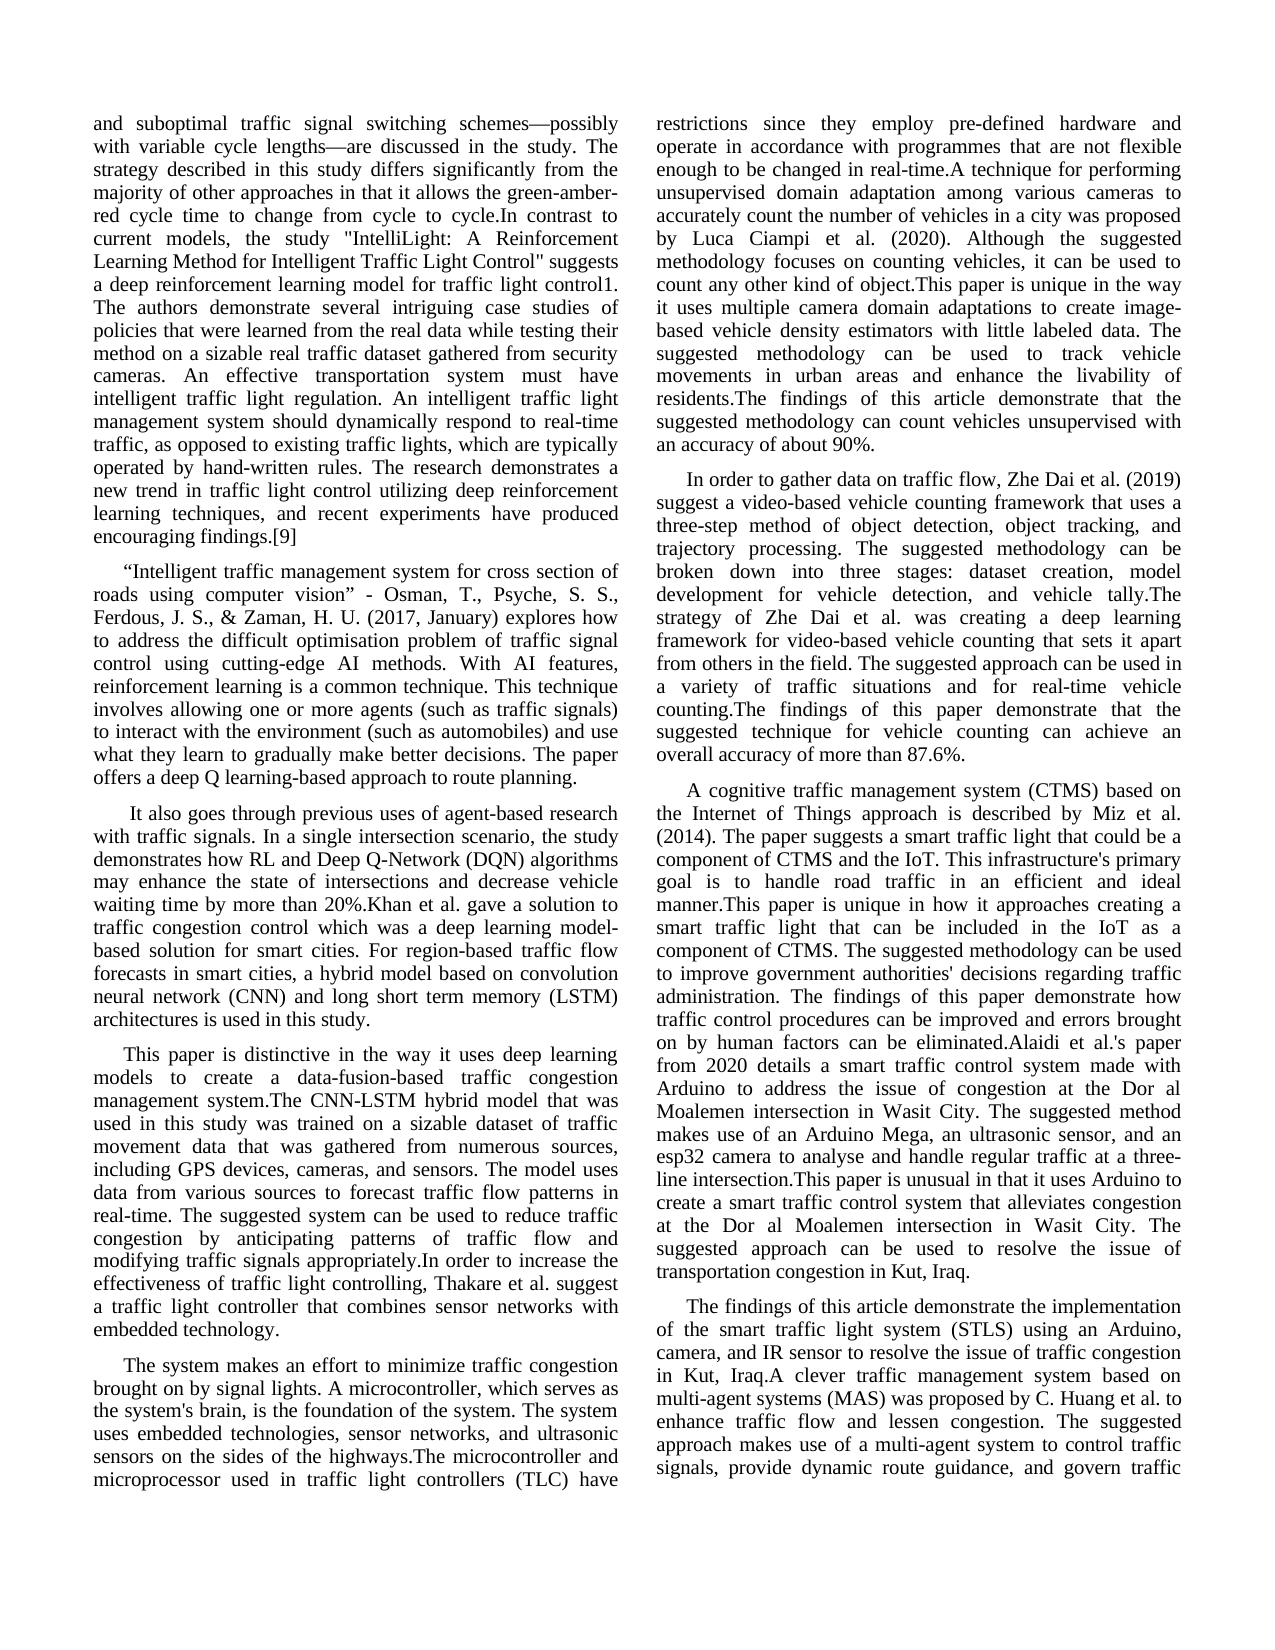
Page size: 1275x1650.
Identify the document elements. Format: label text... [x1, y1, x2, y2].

text In order to gather data on traffic flow, Zhe Dai et al. (2019) suggest a video-based vehicle counting framework that uses a three-step method of object detection, object tracking, and trajectory processing. The suggested methodology can be broken down into three stages: dataset creation, model development for vehicle detection, and vehicle tally.The strategy of Zhe Dai et al. was creating a deep learning framework for video-based vehicle counting that sets it apart from others in the field. The suggested approach can be used in a variety of traffic situations and for real-time vehicle counting.The findings of this paper demonstrate that the suggested technique for vehicle counting can achieve an overall accuracy of more than 87.6%. [656, 469, 1182, 766]
text “Intelligent traffic management system for cross section of roads using computer vision” - Osman, T., Psyche, S. S., Ferdous, J. S., & Zaman, H. U. (2017, January) explores how to address the difficult optimisation problem of traffic signal control using cutting-edge AI methods. With AI features, reinforcement learning is a common technique. This technique involves allowing one or more agents (such as traffic signals) to interact with the environment (such as automobiles) and use what they learn to gradually make better decisions. The paper offers a deep Q learning-based approach to route planning. [93, 560, 619, 789]
text It also goes through previous uses of agent-based research with traffic signals. In a single intersection scenario, the study demonstrates how RL and Deep Q-Network (DQN) algorithms may enhance the state of intersections and decrease vehicle waiting time by more than 20%.Khan et al. gave a solution to traffic congestion control which was a deep learning model-based solution for smart cities. For region-based traffic flow forecasts in smart cities, a hybrid model based on convolution neural network (CNN) and long short term memory (LSTM) architectures is used in this study. [93, 802, 619, 1031]
text This paper is distinctive in the way it uses deep learning models to create a data-fusion-based traffic congestion management system.The CNN-LSTM hybrid model that was used in this study was trained on a sizable dataset of traffic movement data that was gathered from numerous sources, including GPS devices, cameras, and sensors. The model uses data from various sources to forecast traffic flow patterns in real-time. The suggested system can be used to reduce traffic congestion by anticipating patterns of traffic flow and modifying traffic signals appropriately.In order to increase the effectiveness of traffic light controlling, Thakare et al. suggest a traffic light controller that combines sensor networks with embedded technology. [93, 1043, 619, 1341]
text A cognitive traffic management system (CTMS) based on the Internet of Things approach is described by Miz et al. (2014). The paper suggests a smart traffic light that could be a component of CTMS and the IoT. This infrastructure's primary goal is to handle road traffic in an efficient and ideal manner.This paper is unique in how it approaches creating a smart traffic light that can be included in the IoT as a component of CTMS. The suggested methodology can be used to improve government authorities' decisions regarding traffic administration. The findings of this paper demonstrate how traffic control procedures can be improved and errors brought on by human factors can be eliminated.Alaidi et al.'s paper from 2020 details a smart traffic control system made with Arduino to address the issue of congestion at the Dor al Moalemen intersection in Wasit City. The suggested method makes use of an Arduino Mega, an ultrasonic sensor, and an esp32 camera to analyse and handle regular traffic at a three-line intersection.This paper is unusual in that it uses Arduino to create a smart traffic control system that alleviates congestion at the Dor al Moalemen intersection in Wasit City. The suggested approach can be used to resolve the issue of transportation congestion in Kut, Iraq. [656, 779, 1182, 1283]
text The system makes an effort to minimize traffic congestion brought on by signal lights. A microcontroller, which serves as the system's brain, is the foundation of the system. The system uses embedded technologies, sensor networks, and ultrasonic sensors on the sides of the highways.The microcontroller and microprocessor used in traffic light controllers (TLC) have restrictions since they employ pre-defined hardware and operate in accordance with programmes that are not flexible enough to be changed in real-time.A technique for performing unsupervised domain adaptation among various cameras to accurately count the number of vehicles in a city was proposed by Luca Ciampi et al. (2020). Although the suggested methodology focuses on counting vehicles, it can be used to count any other kind of object.This paper is unique in the way it uses multiple camera domain adaptations to create image-based vehicle density estimators with little labeled data. The suggested methodology can be used to track vehicle movements in urban areas and enhance the livability of residents.The findings of this article demonstrate that the suggested methodology can count vehicles unsupervised with an accuracy of about 90%. [656, 112, 1182, 456]
